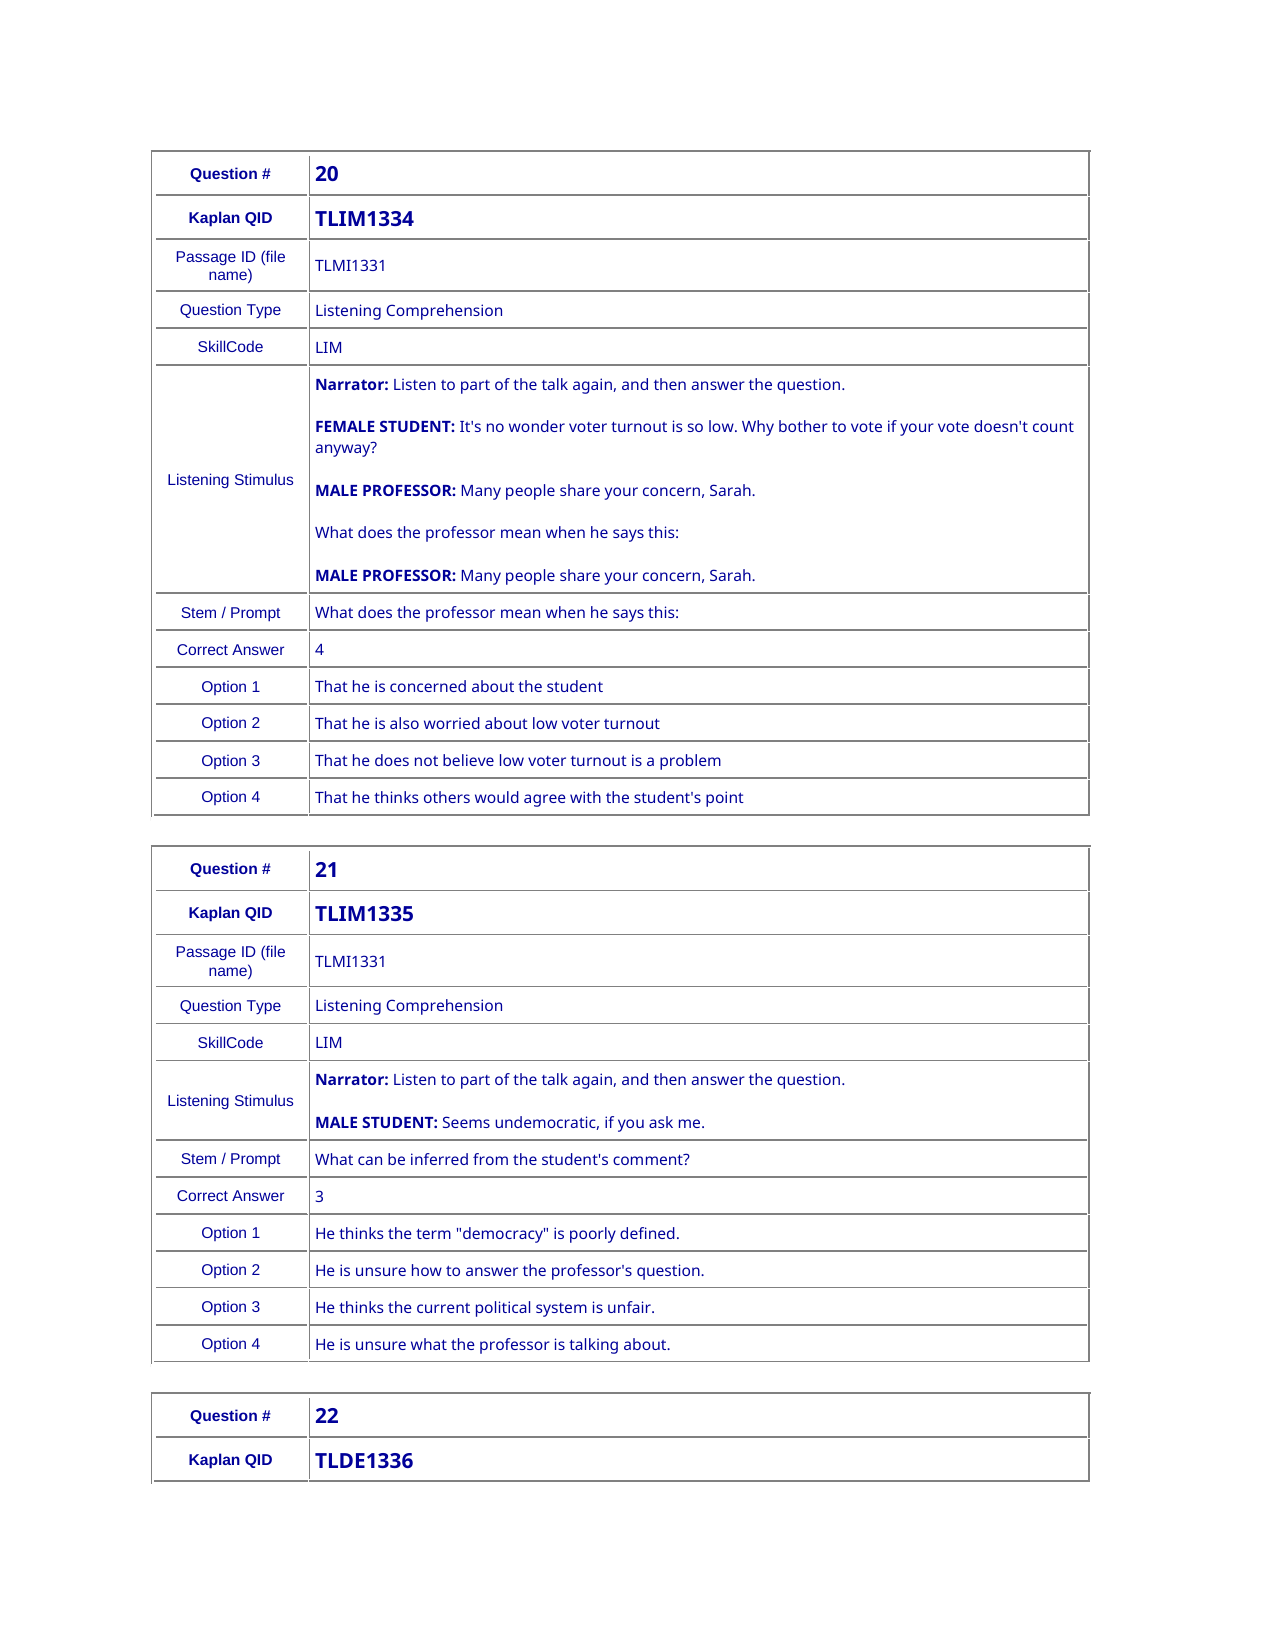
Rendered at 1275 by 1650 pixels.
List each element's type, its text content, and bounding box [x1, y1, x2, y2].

table_cell LIM [310, 1023, 1089, 1059]
table_cell What does the professor mean when he says this: [310, 592, 1089, 629]
table_cell Kaplan QID [154, 194, 307, 238]
table_cell Question Type [154, 290, 307, 327]
table_cell Option 3 [152, 1287, 308, 1324]
table_header 22 [309, 1395, 1088, 1436]
table_cell Listening Comprehension [309, 986, 1090, 1022]
table_cell That he thinks others would agree with the student's point [309, 777, 1089, 814]
table_cell Narrator: Listen to part of the talk again, and then answer the question. FEMALE STUDENT: It's no wonder voter turnout is so low. Why bother to vote if your vote doesn't count anyway? MALE PROFESSOR: Many people share your concern, Sarah. What does the professor mean when he says this: MALE PROFESSOR: Many people share your concern, Sarah. [310, 364, 1089, 592]
table_header Question # [154, 849, 308, 889]
table_cell Question Type [152, 986, 308, 1022]
table_cell 4 [310, 629, 1089, 666]
table_header 20 [309, 153, 1088, 194]
table_cell He thinks the term "democracy" is poorly defined. [310, 1213, 1090, 1250]
table_cell Narrator: Listen to part of the talk again, and then answer the question. MALE STUDENT: Seems undemocratic, if you ask me. [310, 1060, 1089, 1139]
table_header 21 [309, 849, 1088, 889]
table_cell Listening Stimulus [154, 364, 307, 592]
table_cell TLIM1335 [310, 890, 1089, 934]
table_cell TLMI1331 [310, 238, 1089, 290]
table_cell Option 2 [154, 703, 307, 740]
table_cell That he does not believe low voter turnout is a problem [310, 740, 1089, 777]
table_cell Listening Stimulus [154, 1060, 307, 1139]
table_cell Correct Answer [154, 629, 307, 666]
table_cell Passage ID (file name) [152, 934, 308, 986]
table_cell That he is concerned about the student [310, 666, 1089, 703]
table_cell SkillCode [154, 327, 307, 364]
table_cell Kaplan QID [154, 890, 307, 934]
table_header Question # [154, 1395, 308, 1436]
table_header Question # [154, 153, 308, 194]
table_cell He is unsure how to answer the professor's question. [310, 1250, 1088, 1287]
table_cell Option 2 [154, 1250, 307, 1287]
table_cell Listening Comprehension [310, 290, 1089, 327]
table_cell Option 3 [154, 740, 307, 777]
table_cell TLDE1336 [309, 1436, 1089, 1480]
table_cell He is unsure what the professor is talking about. [309, 1324, 1088, 1361]
table_cell TLMI1331 [309, 934, 1090, 986]
table_cell LIM [310, 327, 1088, 364]
table_cell Correct Answer [154, 1176, 307, 1213]
table_cell Kaplan QID [154, 1436, 308, 1480]
table_cell He thinks the current political system is unfair. [309, 1287, 1090, 1324]
table_cell Option 4 [154, 1324, 308, 1361]
table_cell Stem / Prompt [154, 592, 307, 629]
table_cell SkillCode [154, 1023, 307, 1059]
table_cell 3 [310, 1176, 1088, 1213]
table_cell Option 4 [154, 777, 308, 814]
table_cell That he is also worried about low voter turnout [310, 703, 1089, 740]
table_cell Option 1 [154, 666, 307, 703]
table_cell Passage ID (file name) [154, 238, 307, 290]
table_cell Stem / Prompt [154, 1139, 307, 1176]
table_cell Option 1 [152, 1213, 307, 1250]
table_cell What can be inferred from the student's comment? [310, 1139, 1088, 1176]
table_cell TLIM1334 [310, 194, 1089, 238]
